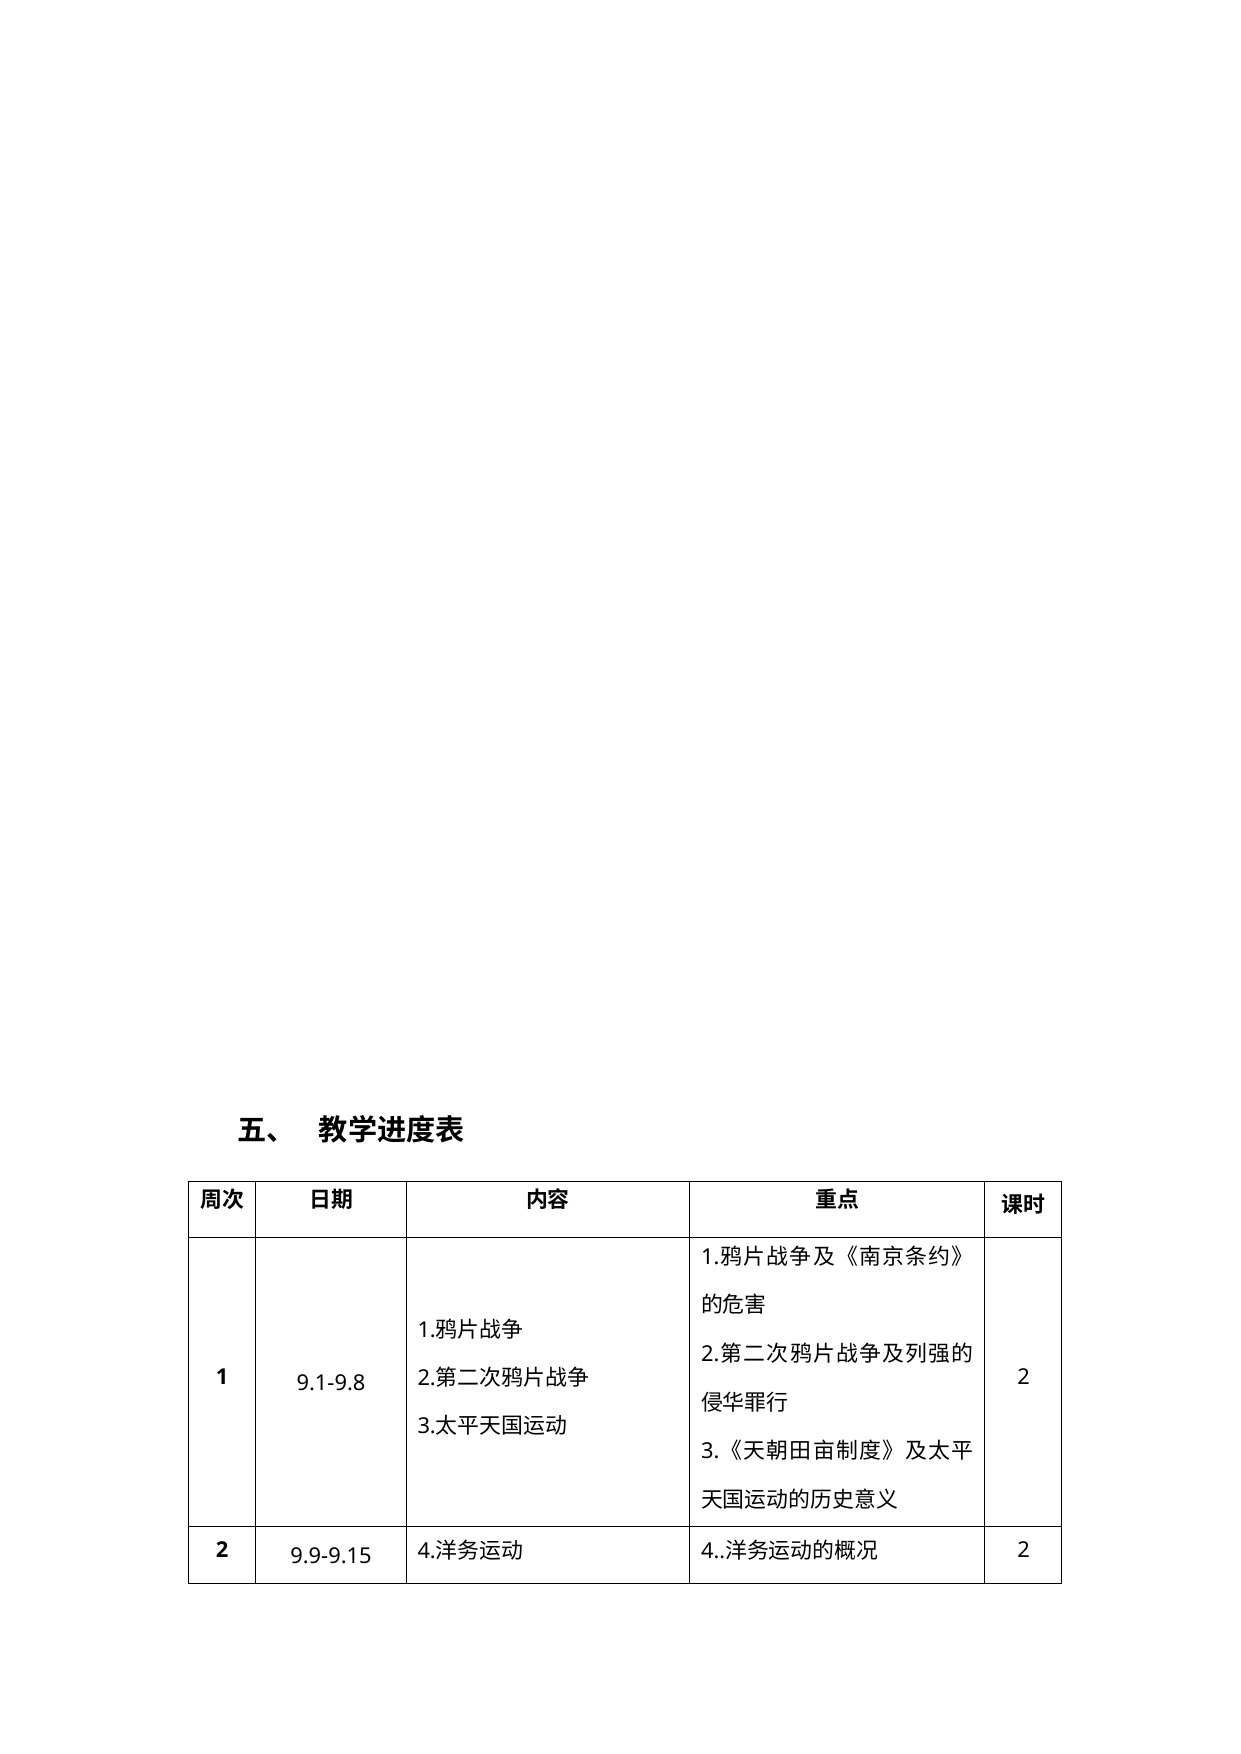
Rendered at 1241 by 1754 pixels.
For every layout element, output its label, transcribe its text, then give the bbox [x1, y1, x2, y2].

table_cell 2 [985, 1238, 1061, 1526]
table_cell 2 [985, 1527, 1061, 1583]
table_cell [407, 1527, 689, 1583]
table_cell 9.9-9.15 [256, 1527, 406, 1583]
table_header 课时 [985, 1182, 1061, 1237]
table_cell 1.鸦片战争 2.第二次鸦片战争 3.太平天国运动 [407, 1238, 689, 1526]
table_cell 1.鸦片战争及《南京条约》的危害 2.第二次鸦片战争及列强的侵华罪行 3.《天朝田亩制度》及太平天国运动的历史意义 [690, 1238, 984, 1526]
table_header 内容 [407, 1182, 689, 1237]
table_header 日期 [256, 1182, 406, 1237]
table_cell 1 [189, 1238, 255, 1526]
table_cell 9.1-9.8 [256, 1238, 406, 1526]
table_header 重点 [690, 1182, 984, 1237]
table_cell 2 [189, 1527, 255, 1583]
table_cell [690, 1527, 984, 1583]
table_header 周次 [189, 1182, 255, 1237]
list 教学进度表 [237, 1095, 1053, 1160]
